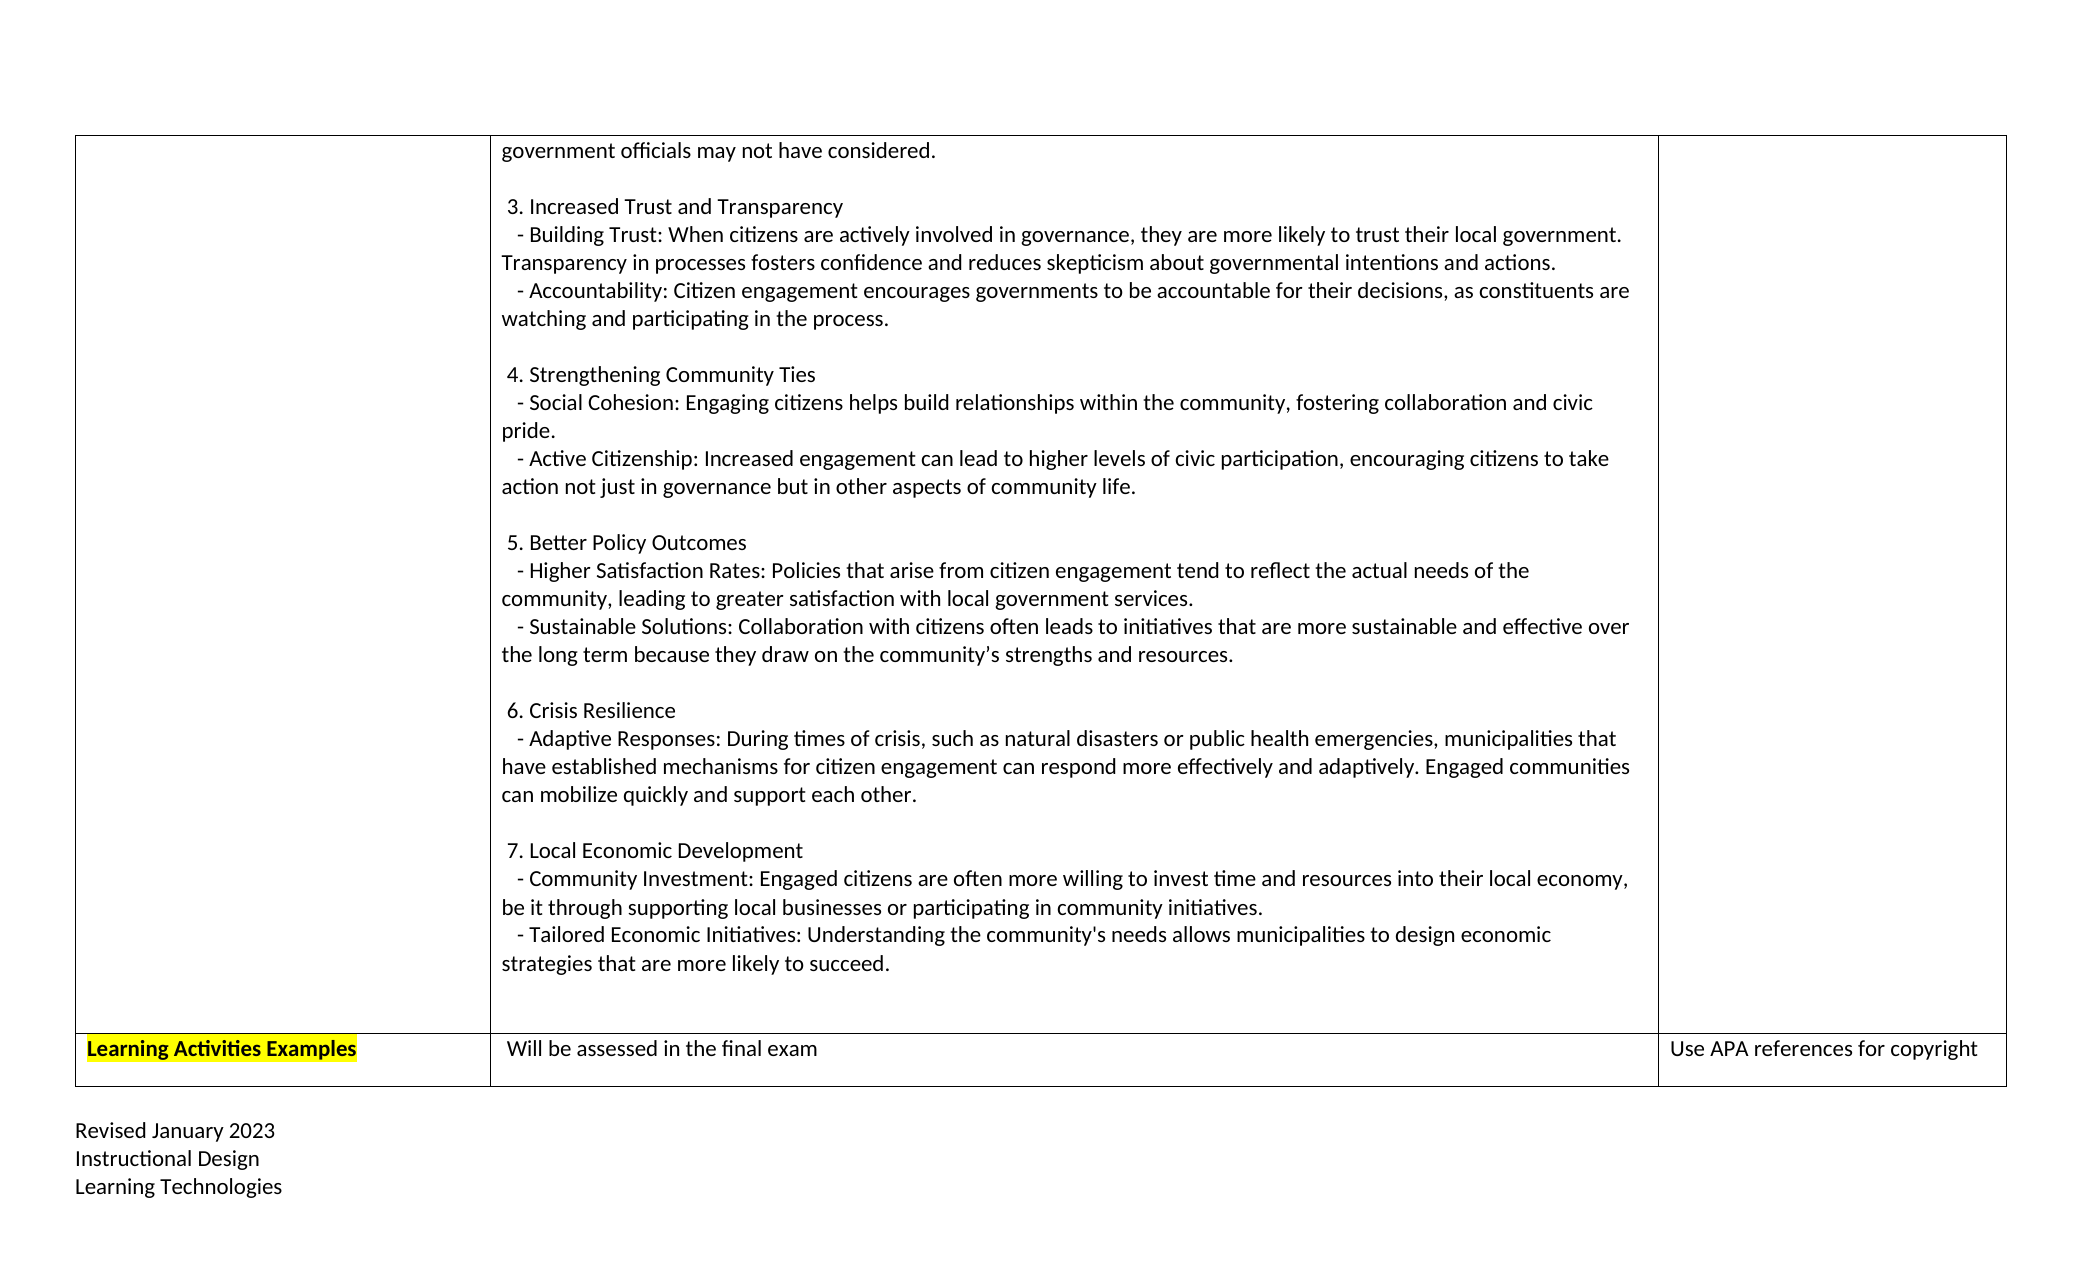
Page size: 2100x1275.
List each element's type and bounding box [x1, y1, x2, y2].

table_cell [76, 136, 490, 1033]
table_cell [491, 136, 1658, 1033]
table_cell [76, 1034, 490, 1086]
table_cell [491, 1034, 1658, 1086]
table_cell [1659, 136, 2006, 1033]
table_cell [1659, 1034, 2006, 1086]
